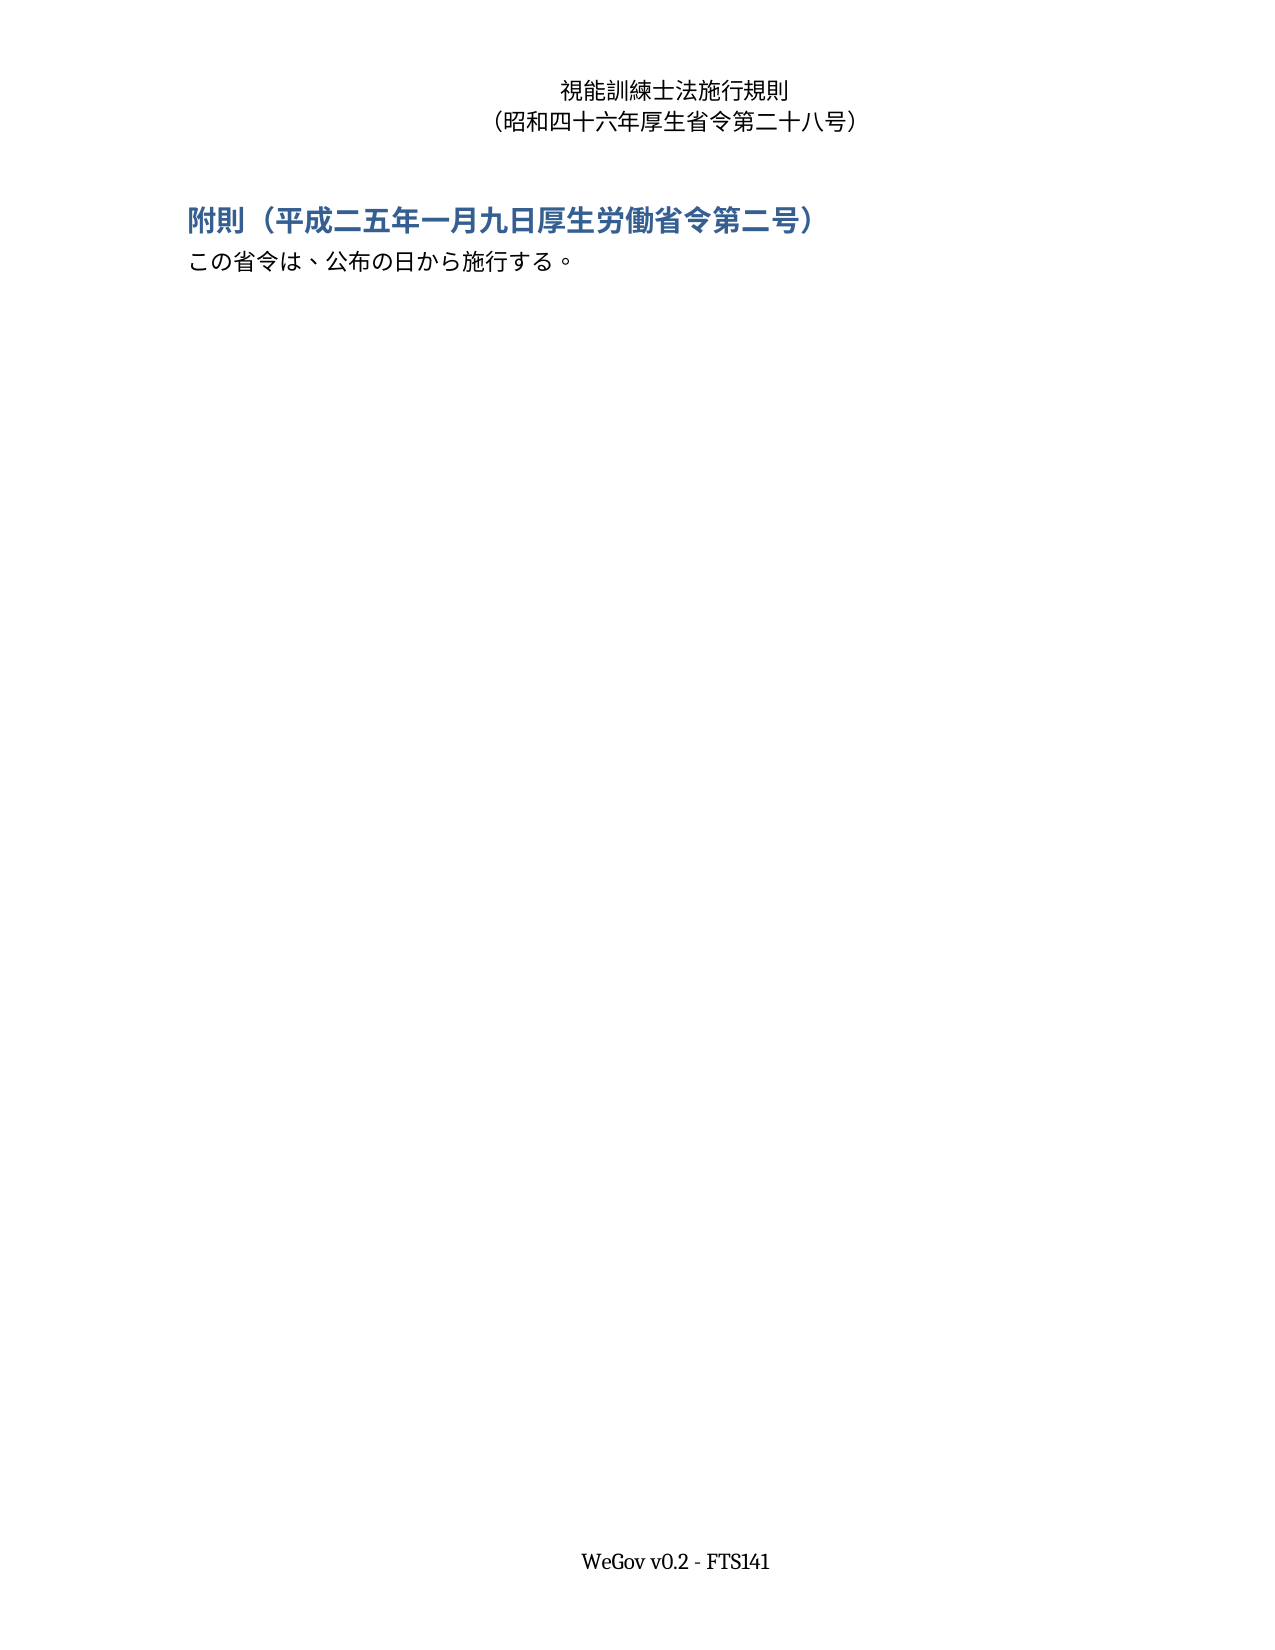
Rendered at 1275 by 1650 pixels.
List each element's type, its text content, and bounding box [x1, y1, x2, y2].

subtitle 附則（平成二五年一月九日厚生労働省令第二号） [187, 200, 1087, 240]
text この省令は、公布の日から施行する。 [187, 246, 1087, 277]
